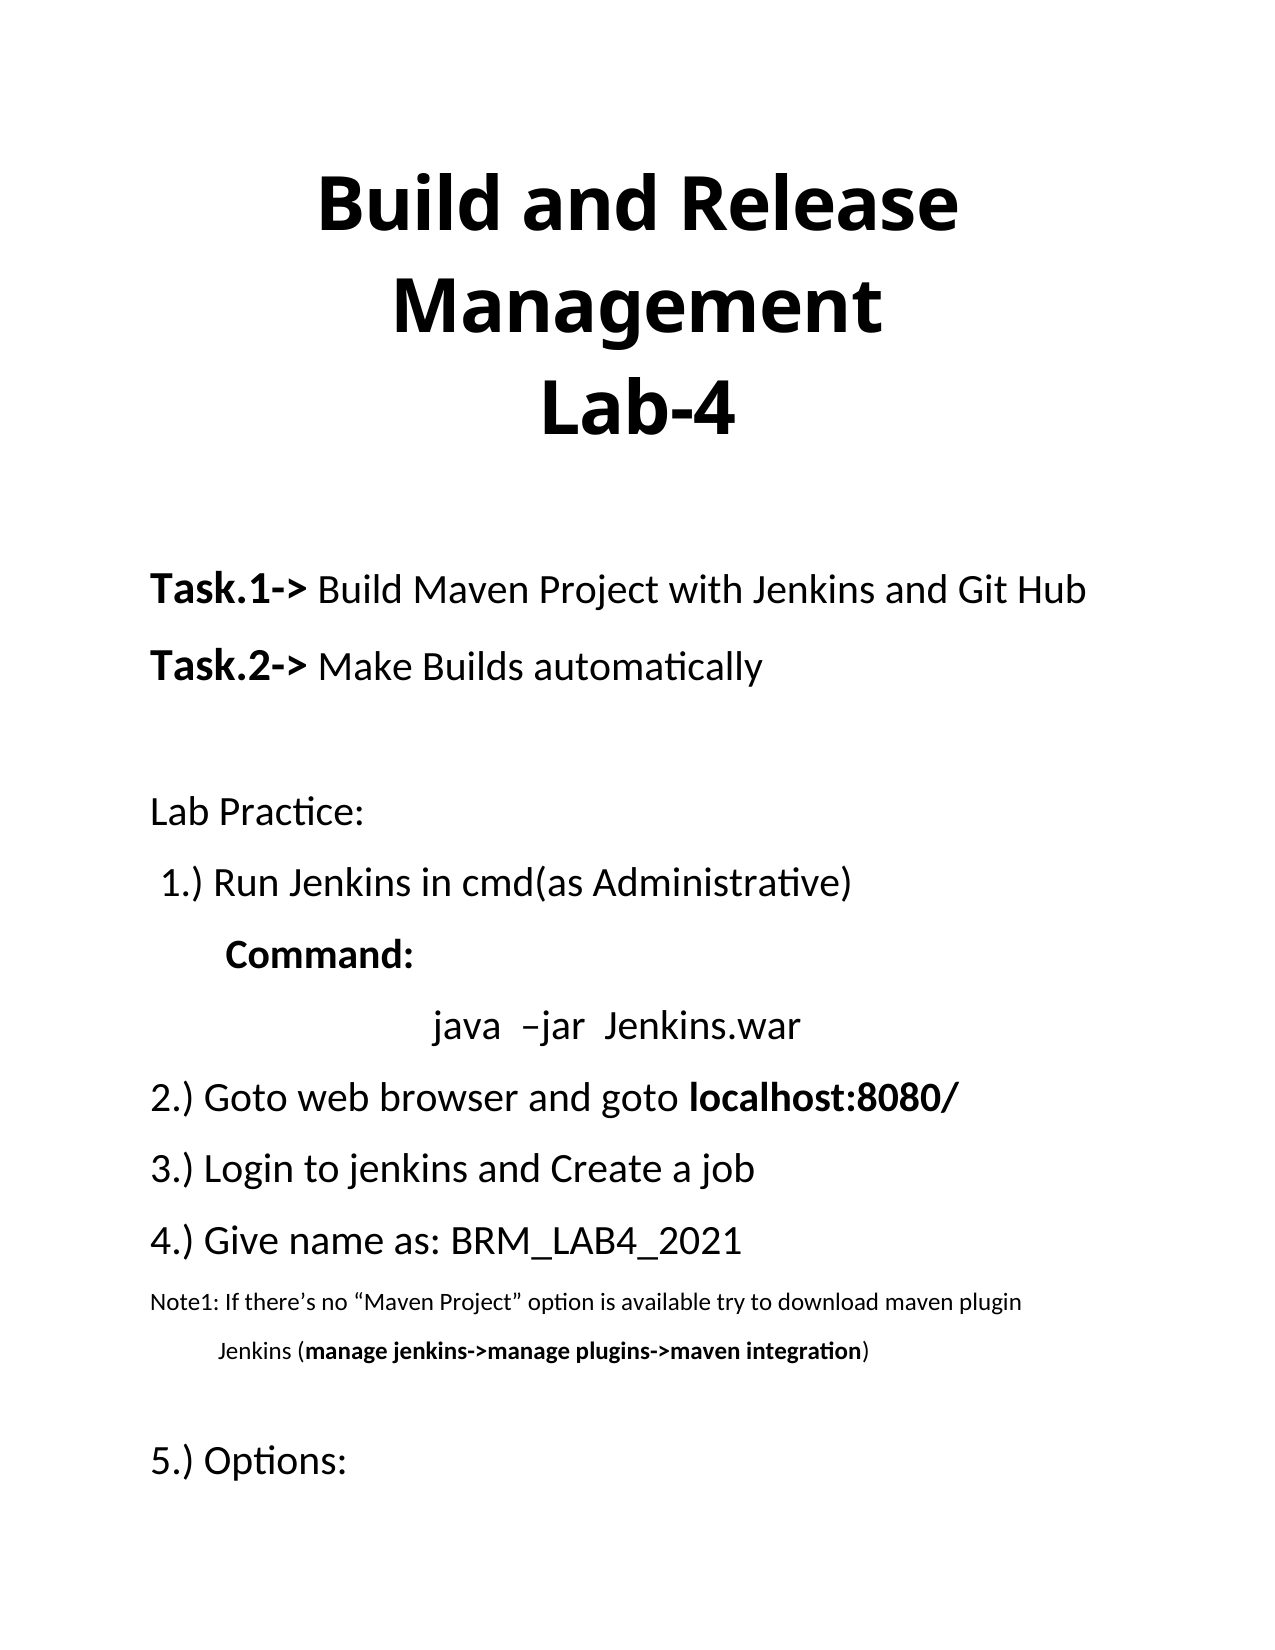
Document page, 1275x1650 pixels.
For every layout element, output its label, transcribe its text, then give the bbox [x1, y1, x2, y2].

text Note1: If there’s no “Maven Project” option is available try to download maven plugin [150, 1286, 1125, 1316]
text Command: [150, 928, 1125, 979]
text Lab Practice: [150, 785, 1125, 836]
text Build and Release Management [150, 150, 1125, 354]
text java –jar Jenkins.war [150, 999, 1125, 1050]
text 2.) Goto web browser and goto localhost:8080/ [150, 1071, 1125, 1122]
text 5.) Options: [150, 1434, 1125, 1485]
text 3.) Login to jenkins and Create a job [150, 1142, 1125, 1193]
text 4.) Give name as: BRM_LAB4_2021 [150, 1214, 1125, 1265]
text Lab-4 [150, 354, 1125, 457]
text Task.2-> Make Builds automatically [150, 636, 1125, 692]
text 1.) Run Jenkins in cmd(as Administrative) [150, 856, 1125, 907]
text Jenkins (manage jenkins->manage plugins->maven integration) [150, 1335, 1125, 1366]
text Task.1-> Build Maven Project with Jenkins and Git Hub [150, 559, 1125, 615]
